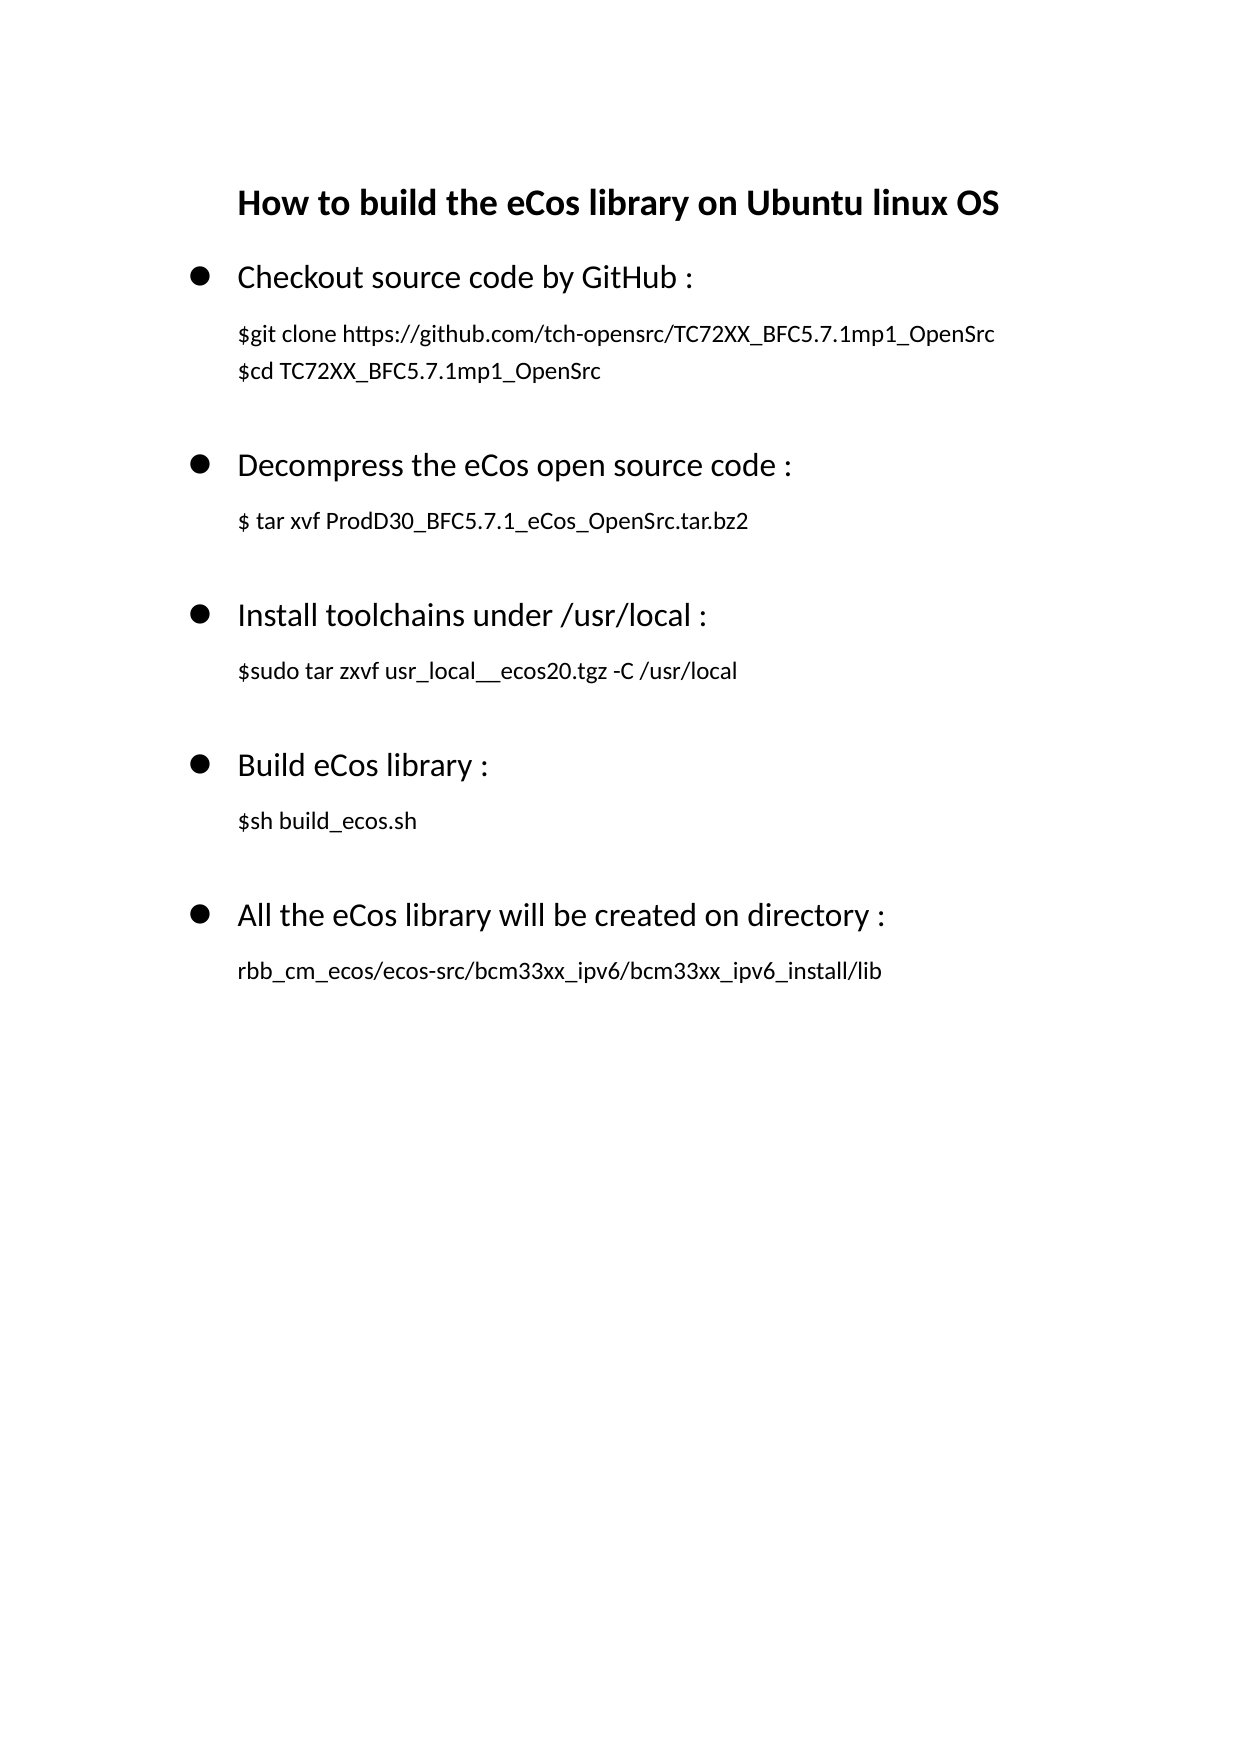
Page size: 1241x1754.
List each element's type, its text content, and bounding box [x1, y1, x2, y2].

list Checkout source code by GitHub : [187, 239, 1053, 314]
text $git clone https://github.com/tch-opensrc/TC72XX_BFC5.7.1mp1_OpenSrc [187, 314, 1053, 352]
text $sudo tar zxvf usr_local__ecos20.tgz -C /usr/local [187, 652, 1053, 689]
text $cd TC72XX_BFC5.7.1mp1_OpenSrc [187, 352, 1053, 389]
list Install toolchains under /usr/local : [187, 577, 1053, 652]
list Decompress the eCos open source code : [187, 427, 1053, 502]
list All the eCos library will be created on directory : rbb_cm_ecos/ecos-src/bcm33xx_ipv6/bcm33xx_ipv6_install/lib [187, 877, 1053, 989]
list Build eCos library : [187, 727, 1053, 802]
text $sh build_ecos.sh [187, 802, 1053, 839]
text $ tar xvf ProdD30_BFC5.7.1_eCos_OpenSrc.tar.bz2 [187, 502, 1053, 539]
text How to build the eCos library on Ubuntu linux OS [187, 164, 1053, 239]
